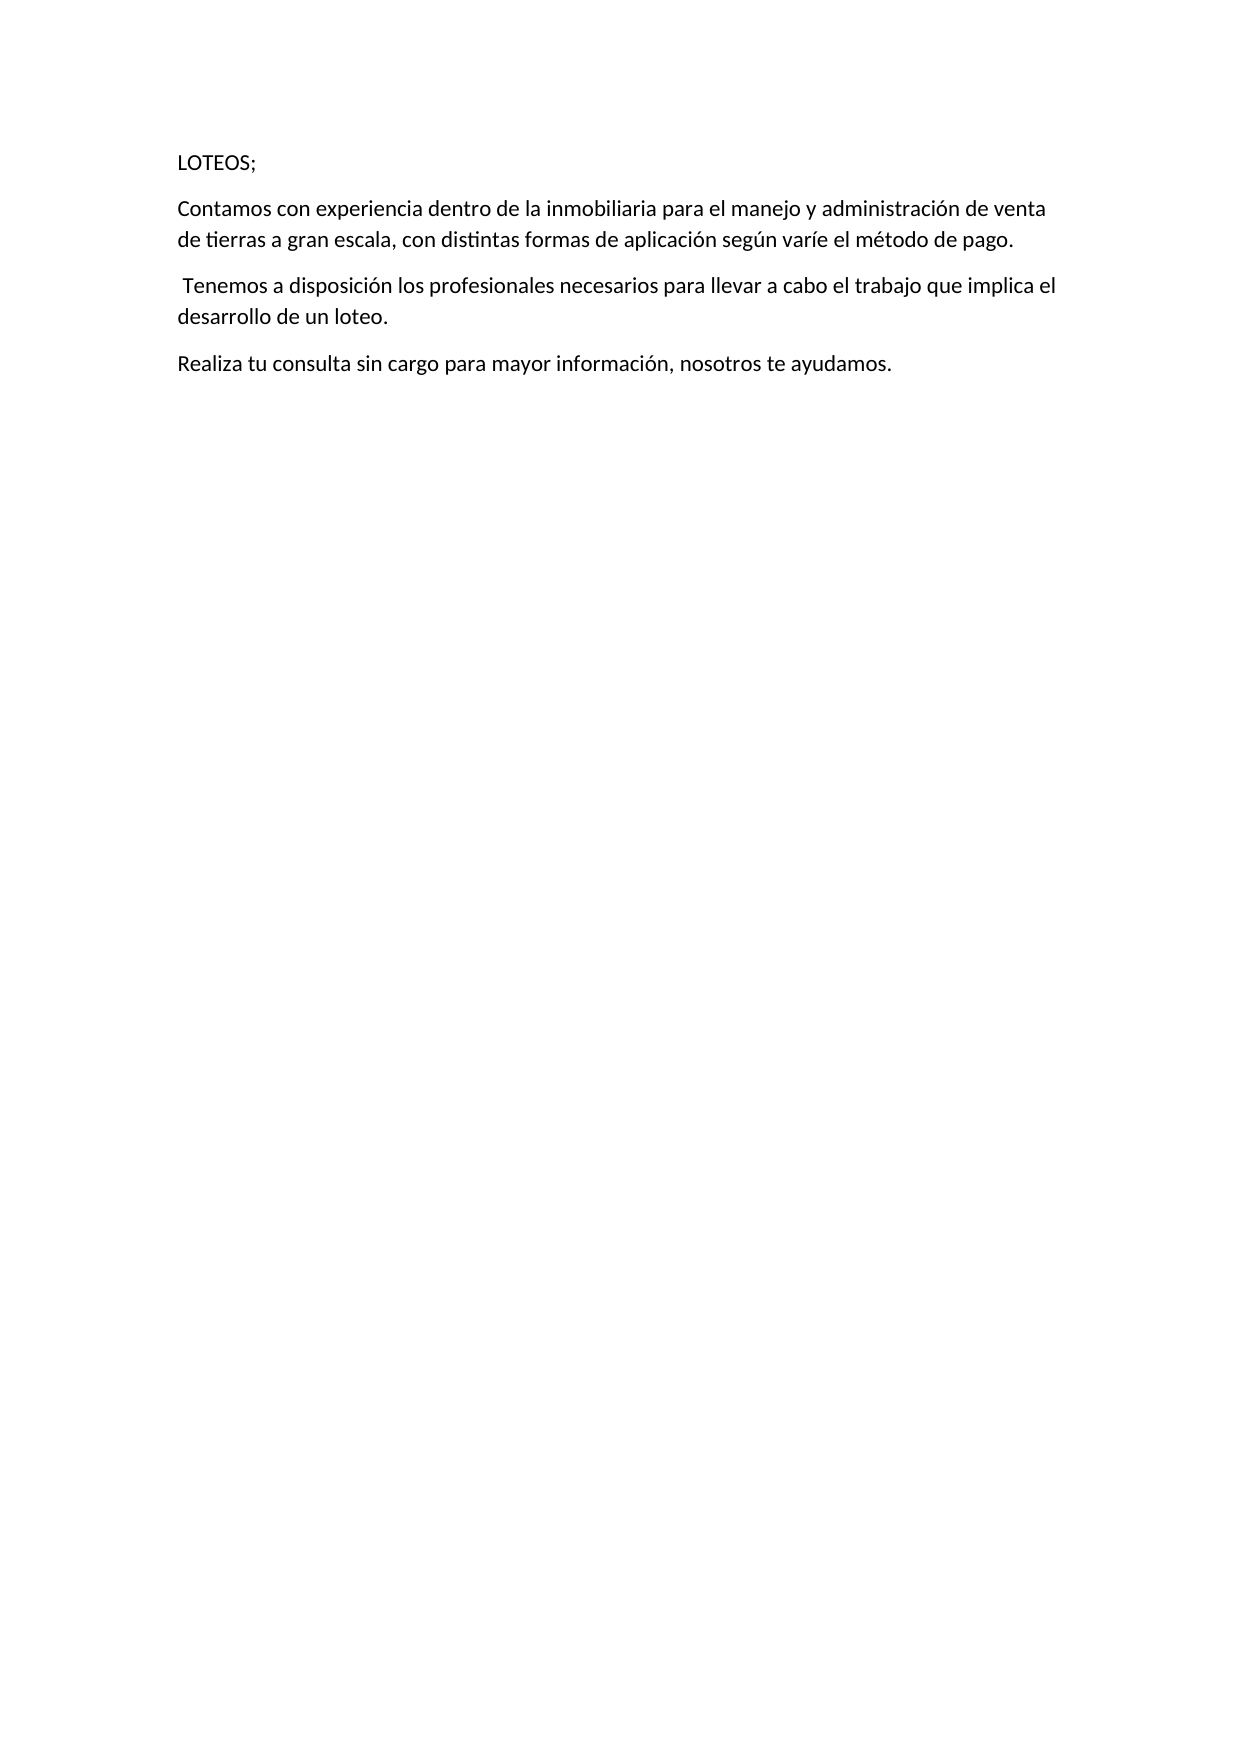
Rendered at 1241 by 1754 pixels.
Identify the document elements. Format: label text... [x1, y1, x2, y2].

text Contamos con experiencia dentro de la inmobiliaria para el manejo y administración de venta de tierras a gran escala, con distintas formas de aplicación según varíe el método de pago. [177, 194, 1063, 253]
text LOTEOS; [177, 148, 1063, 176]
text Tenemos a disposición los profesionales necesarios para llevar a cabo el trabajo que implica el desarrollo de un loteo. [177, 272, 1063, 330]
text Realiza tu consulta sin cargo para mayor información, nosotros te ayudamos. [177, 349, 1063, 377]
